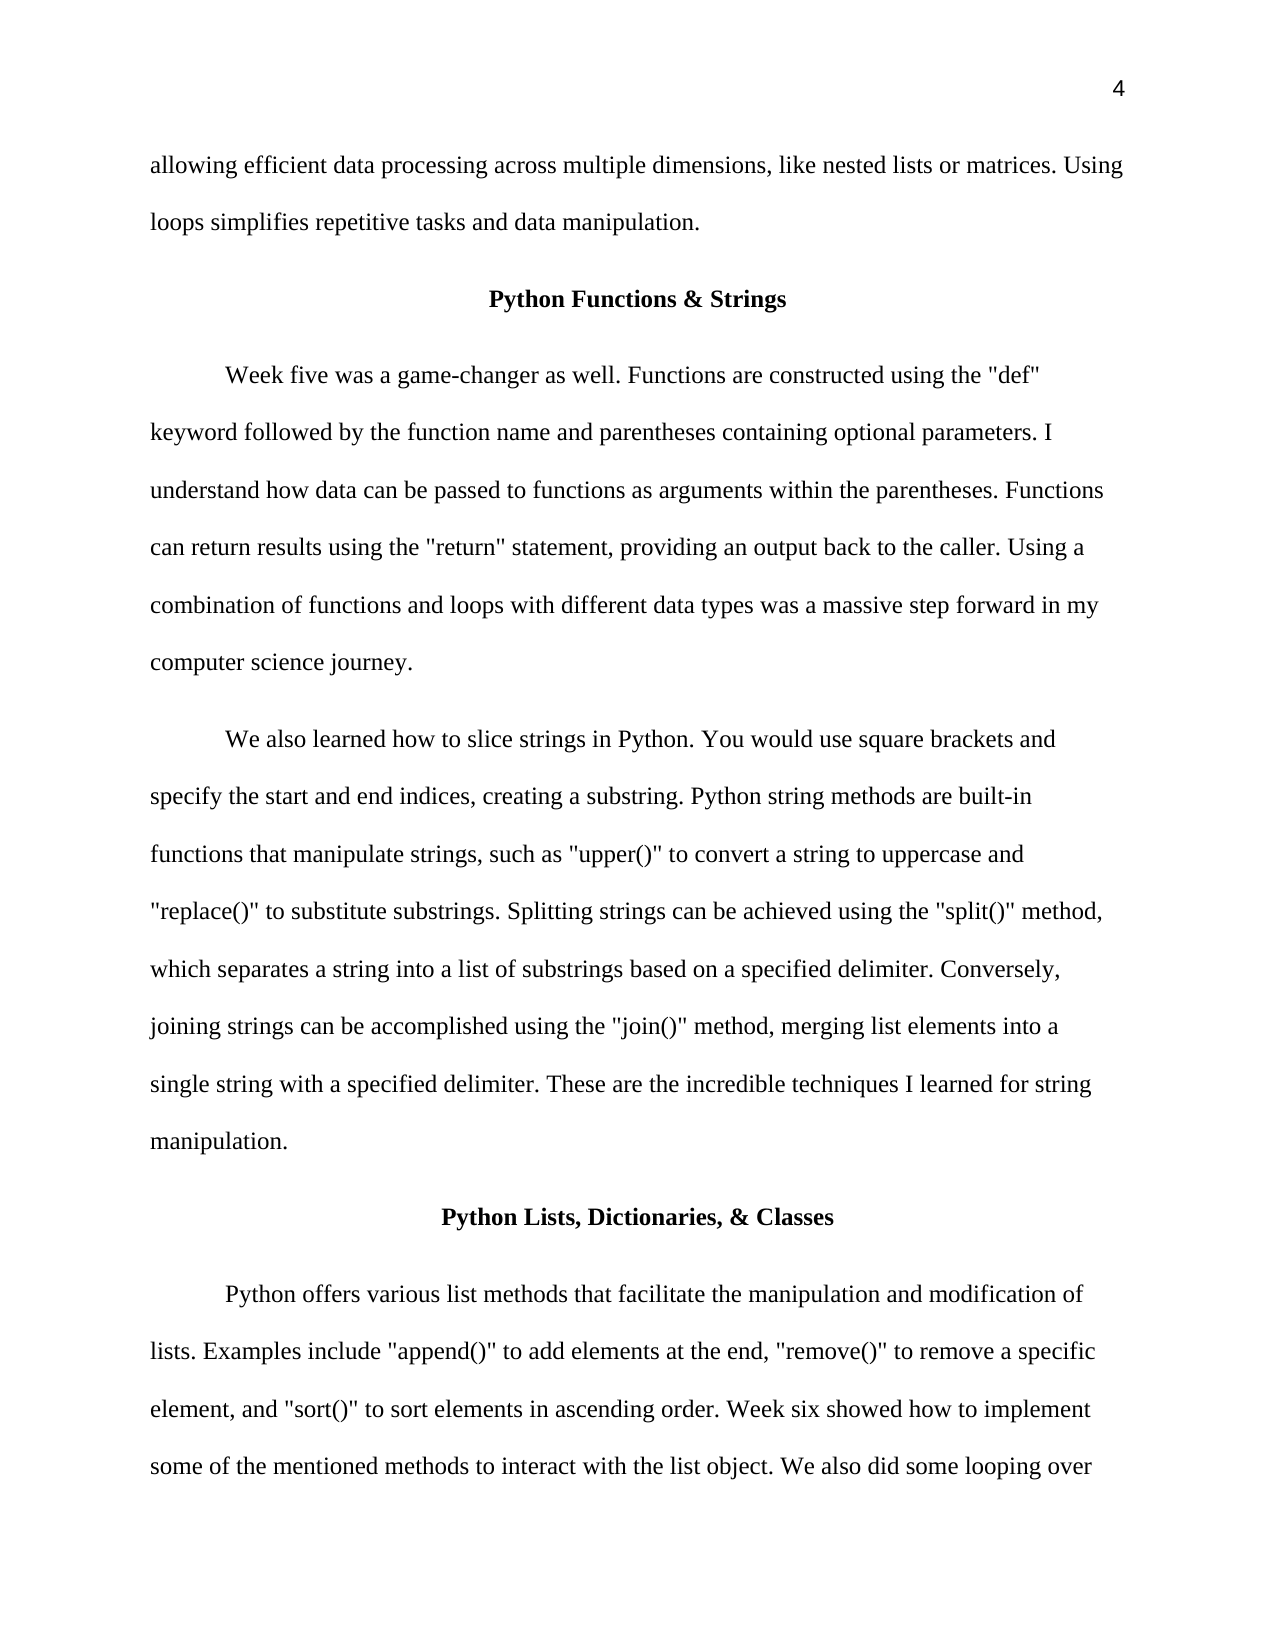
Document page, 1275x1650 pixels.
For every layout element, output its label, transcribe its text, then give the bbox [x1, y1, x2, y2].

text Week five was a game-changer as well. Functions are constructed using the "def" keyword followed by the function name and parentheses containing optional parameters. I understand how data can be passed to functions as arguments within the parentheses. Functions can return results using the "return" statement, providing an output back to the caller. Using a combination of functions and loops with different data types was a massive step forward in my computer science journey. [87, 360, 1125, 676]
text We also learned how to slice strings in Python. You would use square brackets and specify the start and end indices, creating a substring. Python string methods are built-in functions that manipulate strings, such as "upper()" to convert a string to uppercase and "replace()" to substitute substrings. Splitting strings can be achieved using the "split()" method, which separates a string into a list of substrings based on a specified delimiter. Conversely, joining strings can be accomplished using the "join()" method, merging list elements into a single string with a specified delimiter. These are the incredible techniques I learned for string manipulation. [87, 724, 1125, 1155]
text Python Lists, Dictionaries, & Classes [87, 1202, 1125, 1231]
text Python Functions & Strings [87, 284, 1125, 312]
